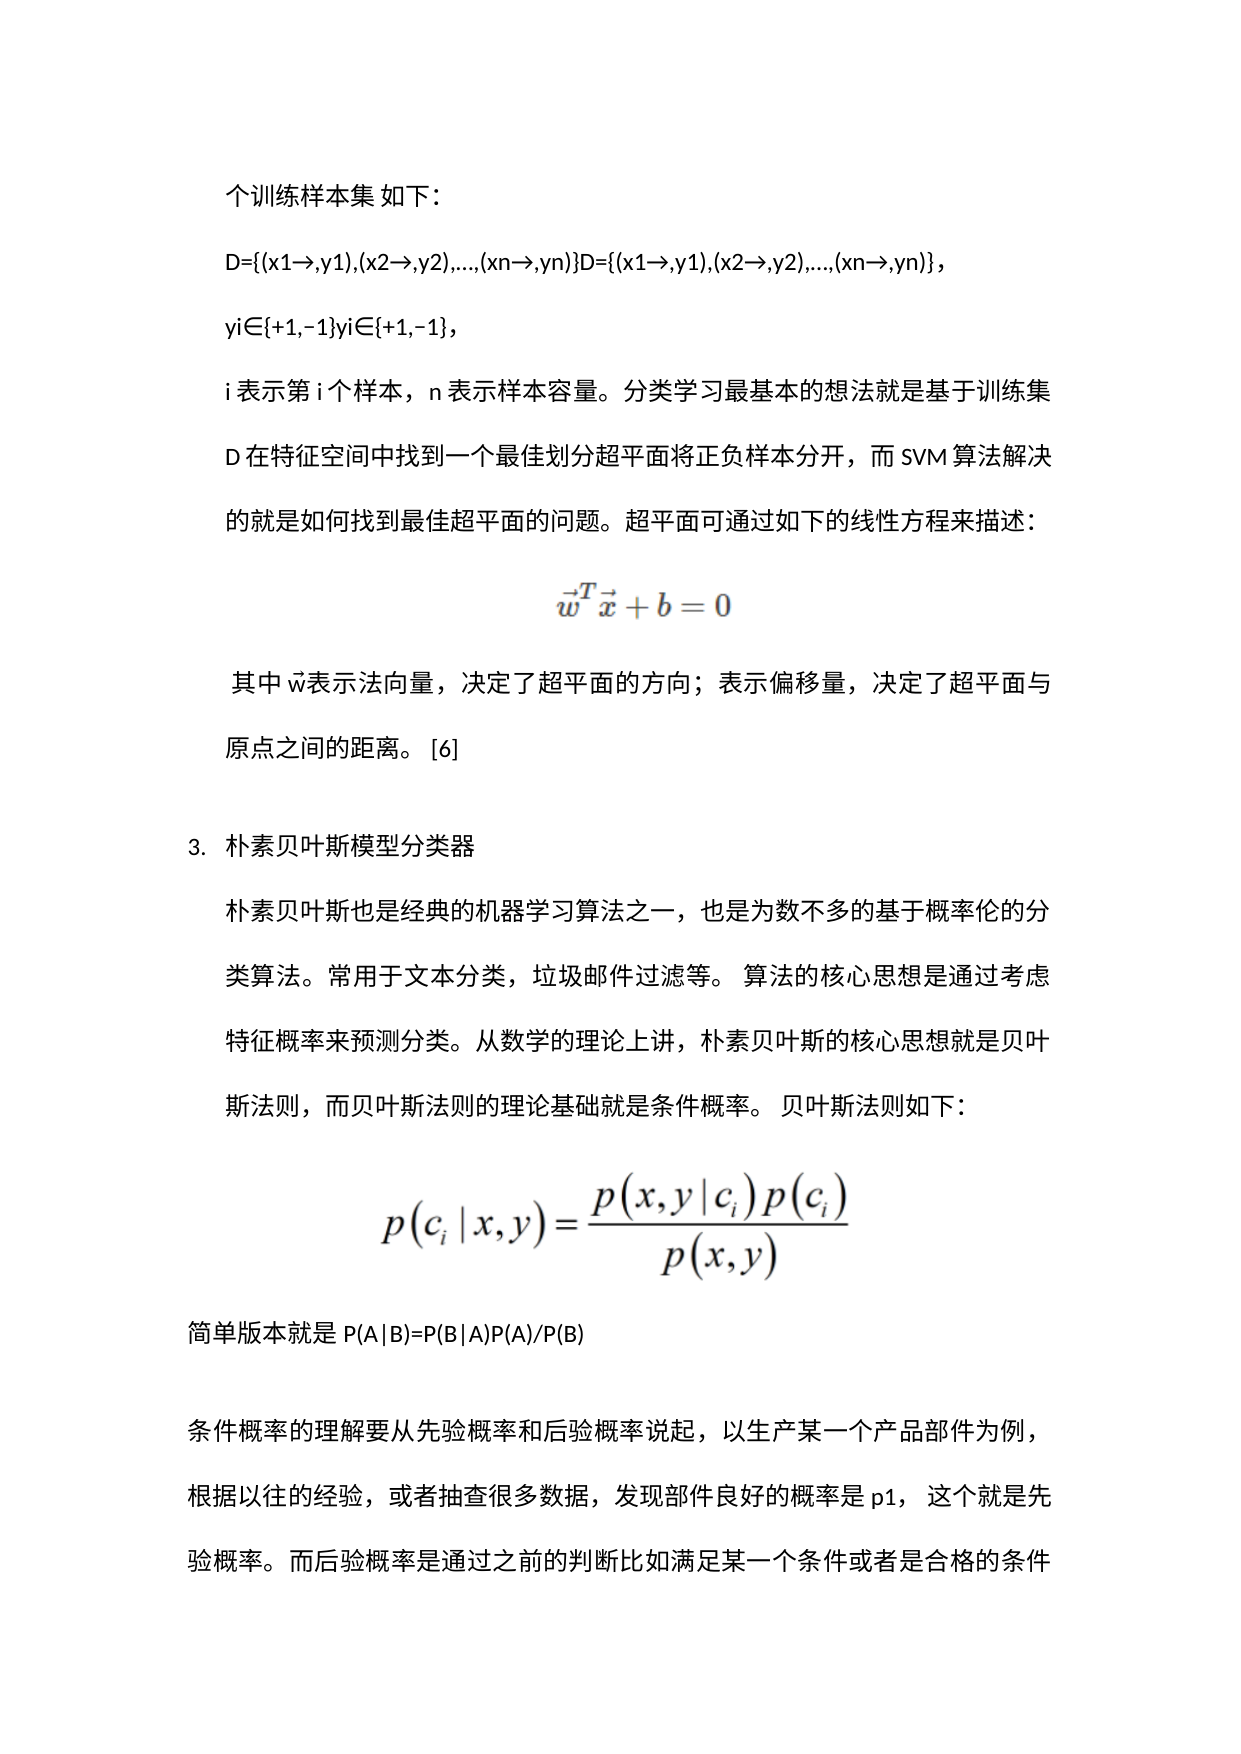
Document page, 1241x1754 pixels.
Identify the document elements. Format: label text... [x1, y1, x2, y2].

text 支持向量机 Support Vector Machine, 简称 SVM。 也是一种比较典型的分类方法，在深度学习出现之前，曾经有很不错的表现。 具体过程如下： 给定一个训练样本集 如下： [225, 162, 1053, 227]
list 朴素贝叶斯模型分类器 [187, 812, 1053, 877]
text 简单版本就是 P(A|B)=P(B|A)P(A)/P(B) [187, 1299, 1053, 1364]
text yi∈{+1,−1}yi∈{+1,−1}， [225, 292, 1053, 357]
text 其中w⃗表示法向量，决定了超平面的方向；表示偏移量，决定了超平面与原点之间的距离。 [6] [225, 649, 1053, 779]
text 朴素贝叶斯也是经典的机器学习算法之一，也是为数不多的基于概率伦的分类算法。常用于文本分类，垃圾邮件过滤等。 算法的核心思想是通过考虑特征概率来预测分类。从数学的理论上讲，朴素贝叶斯的核心思想就是贝叶斯法则，而贝叶斯法则的理论基础就是条件概率。 贝叶斯法则如下： [225, 877, 1053, 1137]
text i表示第i个样本，n表示样本容量。分类学习最基本的想法就是基于训练集D在特征空间中找到一个最佳划分超平面将正负样本分开，而SVM算法解决的就是如何找到最佳超平面的问题。超平面可通过如下的线性方程来描述： [225, 357, 1053, 552]
text D={(x1→,y1),(x2→,y2),…,(xn→,yn)}D={(x1→,y1),(x2→,y2),…,(xn→,yn)}， [225, 227, 1053, 292]
picture [380, 1169, 860, 1285]
picture [502, 552, 782, 644]
